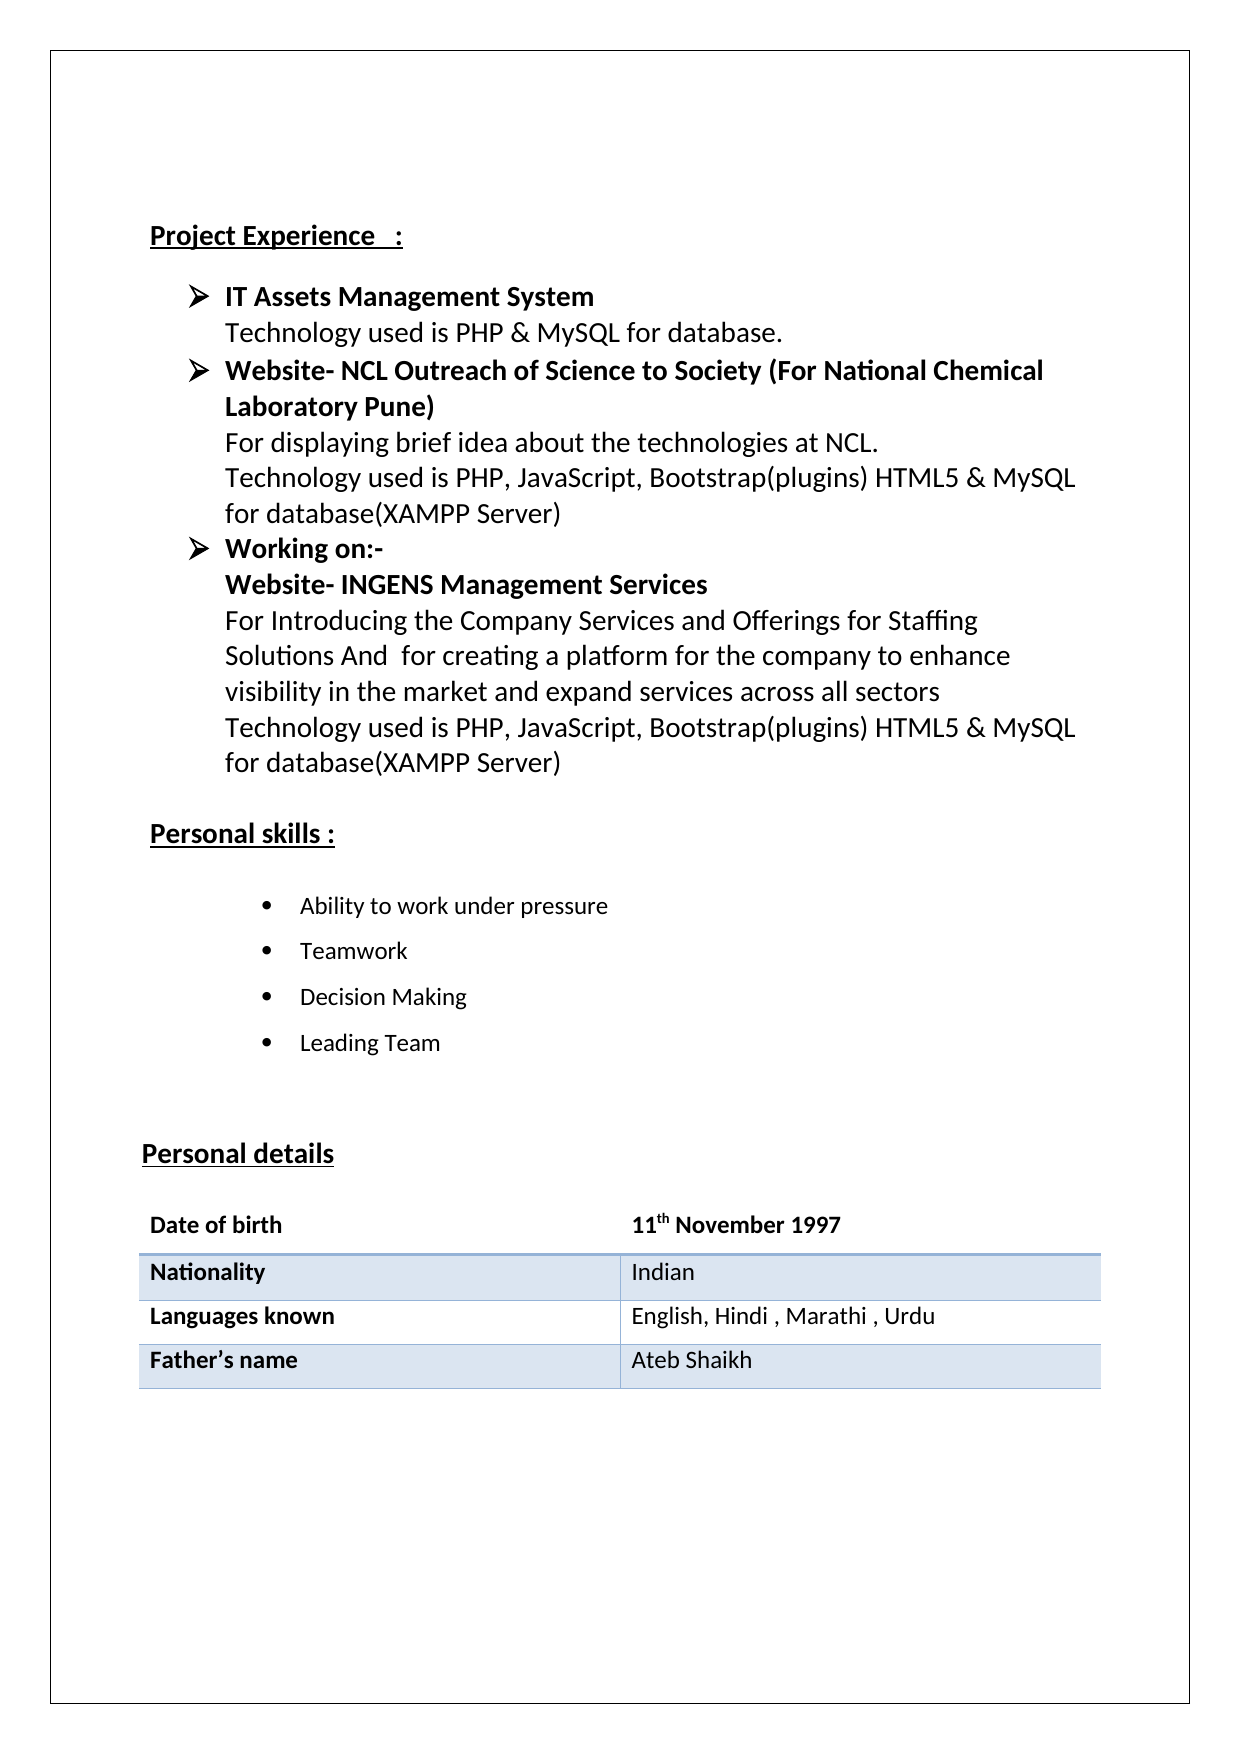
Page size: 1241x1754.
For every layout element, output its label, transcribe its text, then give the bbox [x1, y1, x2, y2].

list Teamwork [262, 936, 1090, 966]
table_header 11th November 1997 [620, 1209, 1101, 1253]
text Project Experience : [150, 217, 1090, 252]
list Leading Team [262, 1027, 1090, 1057]
list Working on:- [187, 531, 1090, 566]
list For Introducing the Company Services and Offerings for Staffing Solutions And for creating a platform for the company to enhance visibility in the market and expand services across all sectors [225, 602, 1090, 709]
list Technology used is PHP & MySQL for database. [225, 314, 1090, 349]
list For displaying brief idea about the technologies at NCL. [225, 424, 1090, 459]
table_header Date of birth [139, 1209, 620, 1253]
list Website- NCL Outreach of Science to Society (For National Chemical Laboratory Pune) [187, 352, 1090, 424]
table_cell Father’s name [139, 1345, 620, 1388]
table_cell Nationality [139, 1256, 620, 1300]
list Technology used is PHP, JavaScript, Bootstrap(plugins) HTML5 & MySQL for database(XAMPP Server) [225, 709, 1090, 780]
text Personal skills : [150, 816, 1090, 851]
text Personal details [122, 1135, 1090, 1171]
table_cell Ateb Shaikh [621, 1345, 1101, 1388]
list IT Assets Management System [187, 278, 1090, 314]
list Decision Making [262, 981, 1090, 1012]
table_cell English, Hindi , Marathi , Urdu [621, 1301, 1101, 1344]
list Ability to work under pressure [262, 890, 1090, 920]
list Website- INGENS Management Services [225, 566, 1090, 602]
table_cell Languages known [139, 1301, 620, 1344]
table_cell Indian [621, 1256, 1101, 1300]
list Technology used is PHP, JavaScript, Bootstrap(plugins) HTML5 & MySQL for database(XAMPP Server) [225, 459, 1090, 531]
